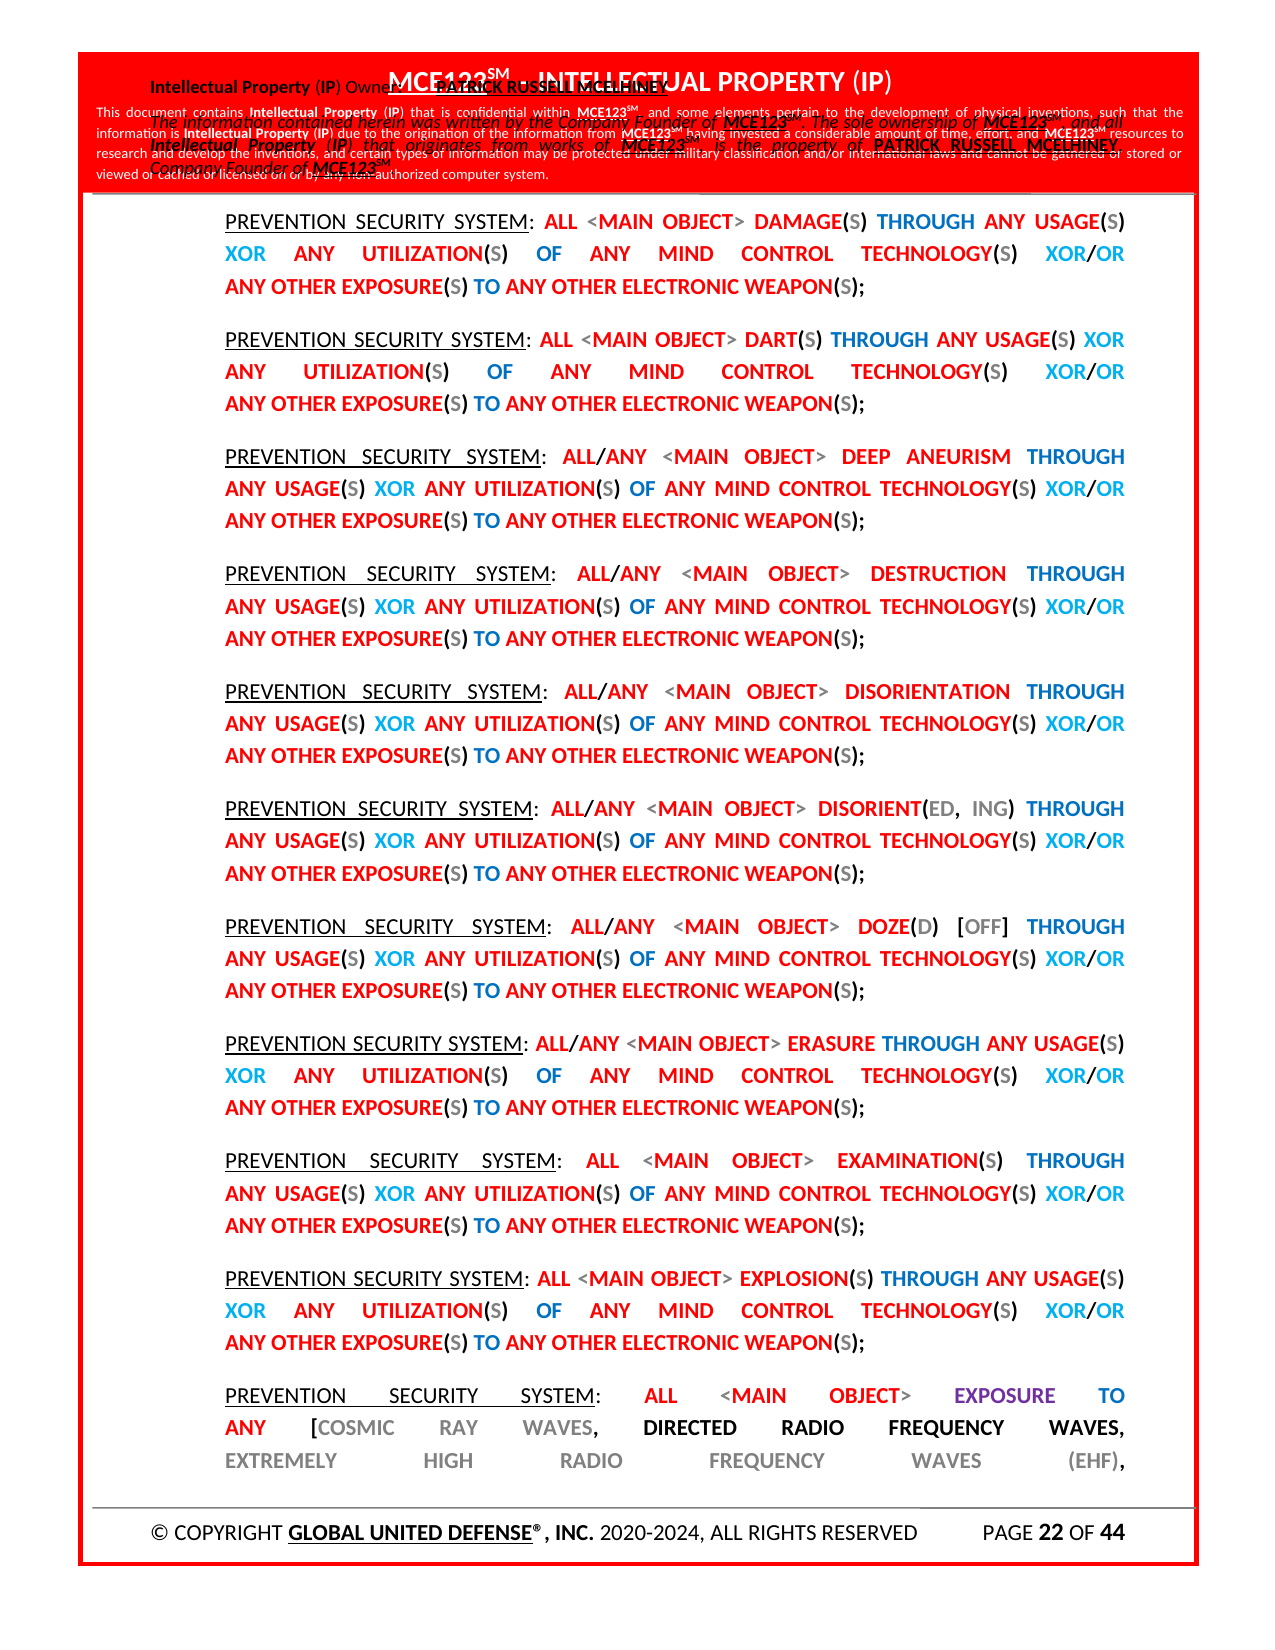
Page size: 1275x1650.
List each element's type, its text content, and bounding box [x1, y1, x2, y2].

text PREVENTION SECURITY SYSTEM: ALL/ANY <MAIN OBJECT> ERASURE THROUGH ANY USAGE(S) XOR ANY UTILIZATION(S) OF ANY MIND CONTROL TECHNOLOGY(S) XOR/OR ANY OTHER EXPOSURE(S) TO ANY OTHER ELECTRONIC WEAPON(S); [225, 1029, 1125, 1122]
text PREVENTION SECURITY SYSTEM: ALL <MAIN OBJECT> EXAMINATION(S) THROUGH ANY USAGE(S) XOR ANY UTILIZATION(S) OF ANY MIND CONTROL TECHNOLOGY(S) XOR/OR ANY OTHER EXPOSURE(S) TO ANY OTHER ELECTRONIC WEAPON(S); [225, 1147, 1125, 1239]
text PREVENTION SECURITY SYSTEM: ALL <MAIN OBJECT> EXPLOSION(S) THROUGH ANY USAGE(S) XOR ANY UTILIZATION(S) OF ANY MIND CONTROL TECHNOLOGY(S) XOR/OR ANY OTHER EXPOSURE(S) TO ANY OTHER ELECTRONIC WEAPON(S); [225, 1264, 1125, 1356]
text PREVENTION SECURITY SYSTEM: ALL/ANY <MAIN OBJECT> DEEP ANEURISM THROUGH ANY USAGE(S) XOR ANY UTILIZATION(S) OF ANY MIND CONTROL TECHNOLOGY(S) XOR/OR ANY OTHER EXPOSURE(S) TO ANY OTHER ELECTRONIC WEAPON(S); [225, 442, 1125, 534]
text PREVENTION SECURITY SYSTEM: ALL/ANY <MAIN OBJECT> DOZE(D) [OFF] THROUGH ANY USAGE(S) XOR ANY UTILIZATION(S) OF ANY MIND CONTROL TECHNOLOGY(S) XOR/OR ANY OTHER EXPOSURE(S) TO ANY OTHER ELECTRONIC WEAPON(S); [225, 912, 1125, 1004]
text PREVENTION SECURITY SYSTEM: ALL/ANY <MAIN OBJECT> DISORIENT(ED, ING) THROUGH ANY USAGE(S) XOR ANY UTILIZATION(S) OF ANY MIND CONTROL TECHNOLOGY(S) XOR/OR ANY OTHER EXPOSURE(S) TO ANY OTHER ELECTRONIC WEAPON(S); [225, 794, 1125, 887]
text PREVENTION SECURITY SYSTEM: ALL/ANY <MAIN OBJECT> DESTRUCTION THROUGH ANY USAGE(S) XOR ANY UTILIZATION(S) OF ANY MIND CONTROL TECHNOLOGY(S) XOR/OR ANY OTHER EXPOSURE(S) TO ANY OTHER ELECTRONIC WEAPON(S); [225, 559, 1125, 652]
text PREVENTION SECURITY SYSTEM: ALL <MAIN OBJECT> DAMAGE(S) THROUGH ANY USAGE(S) XOR ANY UTILIZATION(S) OF ANY MIND CONTROL TECHNOLOGY(S) XOR/OR ANY OTHER EXPOSURE(S) TO ANY OTHER ELECTRONIC WEAPON(S); [225, 207, 1125, 300]
text PREVENTION SECURITY SYSTEM: ALL/ANY <MAIN OBJECT> DISORIENTATION THROUGH ANY USAGE(S) XOR ANY UTILIZATION(S) OF ANY MIND CONTROL TECHNOLOGY(S) XOR/OR ANY OTHER EXPOSURE(S) TO ANY OTHER ELECTRONIC WEAPON(S); [225, 677, 1125, 769]
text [225, 1381, 1125, 1474]
text PREVENTION SECURITY SYSTEM: ALL <MAIN OBJECT> DART(S) THROUGH ANY USAGE(S) XOR ANY UTILIZATION(S) OF ANY MIND CONTROL TECHNOLOGY(S) XOR/OR ANY OTHER EXPOSURE(S) TO ANY OTHER ELECTRONIC WEAPON(S); [225, 325, 1125, 417]
